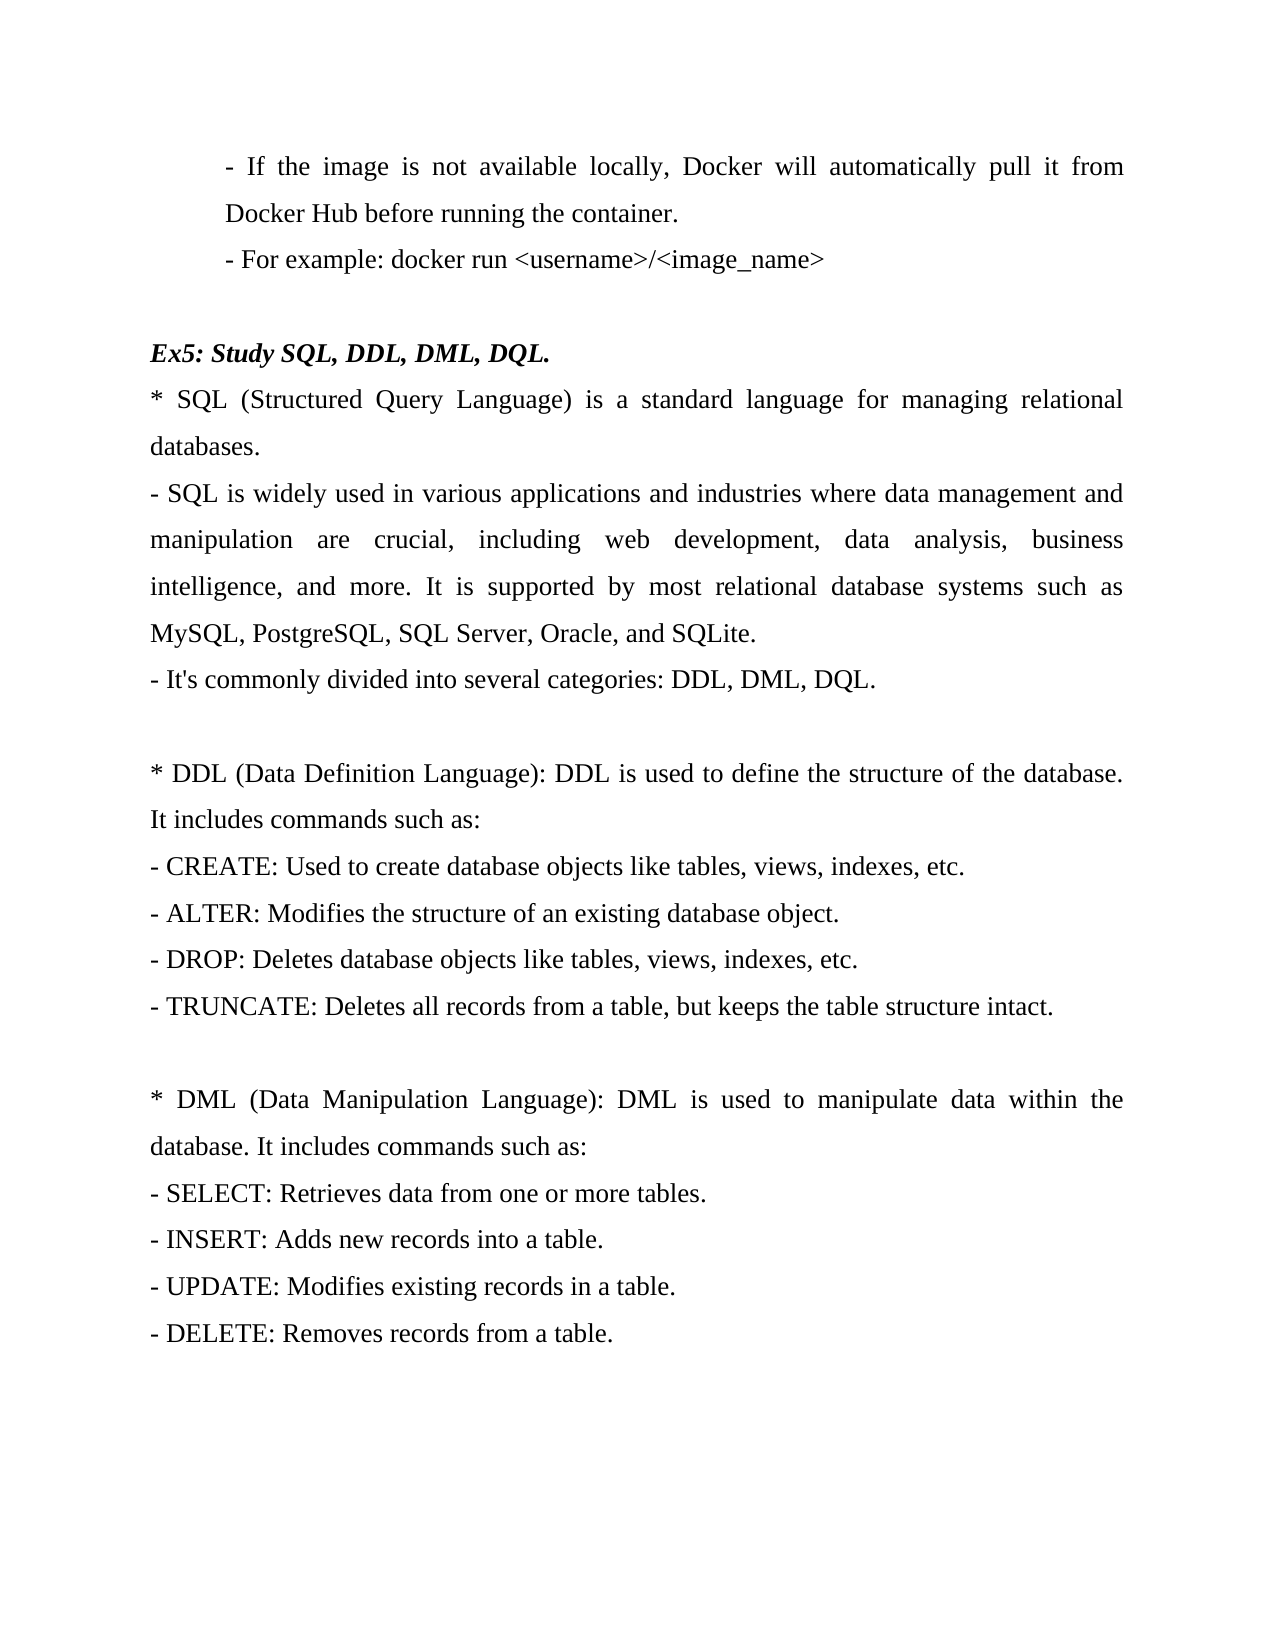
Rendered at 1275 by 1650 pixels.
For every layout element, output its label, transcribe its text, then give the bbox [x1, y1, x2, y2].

text - TRUNCATE: Deletes all records from a table, but keeps the table structure intact. [150, 990, 1125, 1021]
text - ALTER: Modifies the structure of an existing database object. [150, 897, 1125, 928]
text - SELECT: Retrieves data from one or more tables. [150, 1177, 1125, 1208]
text - If the image is not available locally, Docker will automatically pull it from Docker Hub before running the container. [225, 150, 1125, 228]
text * DML (Data Manipulation Language): DML is used to manipulate data within the database. It includes commands such as: [150, 1083, 1125, 1161]
text * DDL (Data Definition Language): DDL is used to define the structure of the database. It includes commands such as: [150, 757, 1125, 834]
text Ex5: Study SQL, DDL, DML, DQL. [150, 337, 1125, 368]
text - DROP: Deletes database objects like tables, views, indexes, etc. [150, 943, 1125, 974]
text - UPDATE: Modifies existing records in a table. [150, 1270, 1125, 1301]
text - SQL is widely used in various applications and industries where data management and manipulation are crucial, including web development, data analysis, business intelligence, and more. It is supported by most relational database systems such as MySQL, PostgreSQL, SQL Server, Oracle, and SQLite. [150, 477, 1125, 648]
text * SQL (Structured Query Language) is a standard language for managing relational databases. [150, 383, 1125, 461]
text - CREATE: Used to create database objects like tables, views, indexes, etc. [150, 850, 1125, 881]
text - INSERT: Adds new records into a table. [150, 1223, 1125, 1254]
text - For example: docker run <username>/<image_name> [225, 243, 1125, 274]
text - It's commonly divided into several categories: DDL, DML, DQL. [150, 663, 1125, 694]
text - DELETE: Removes records from a table. [150, 1317, 1125, 1348]
